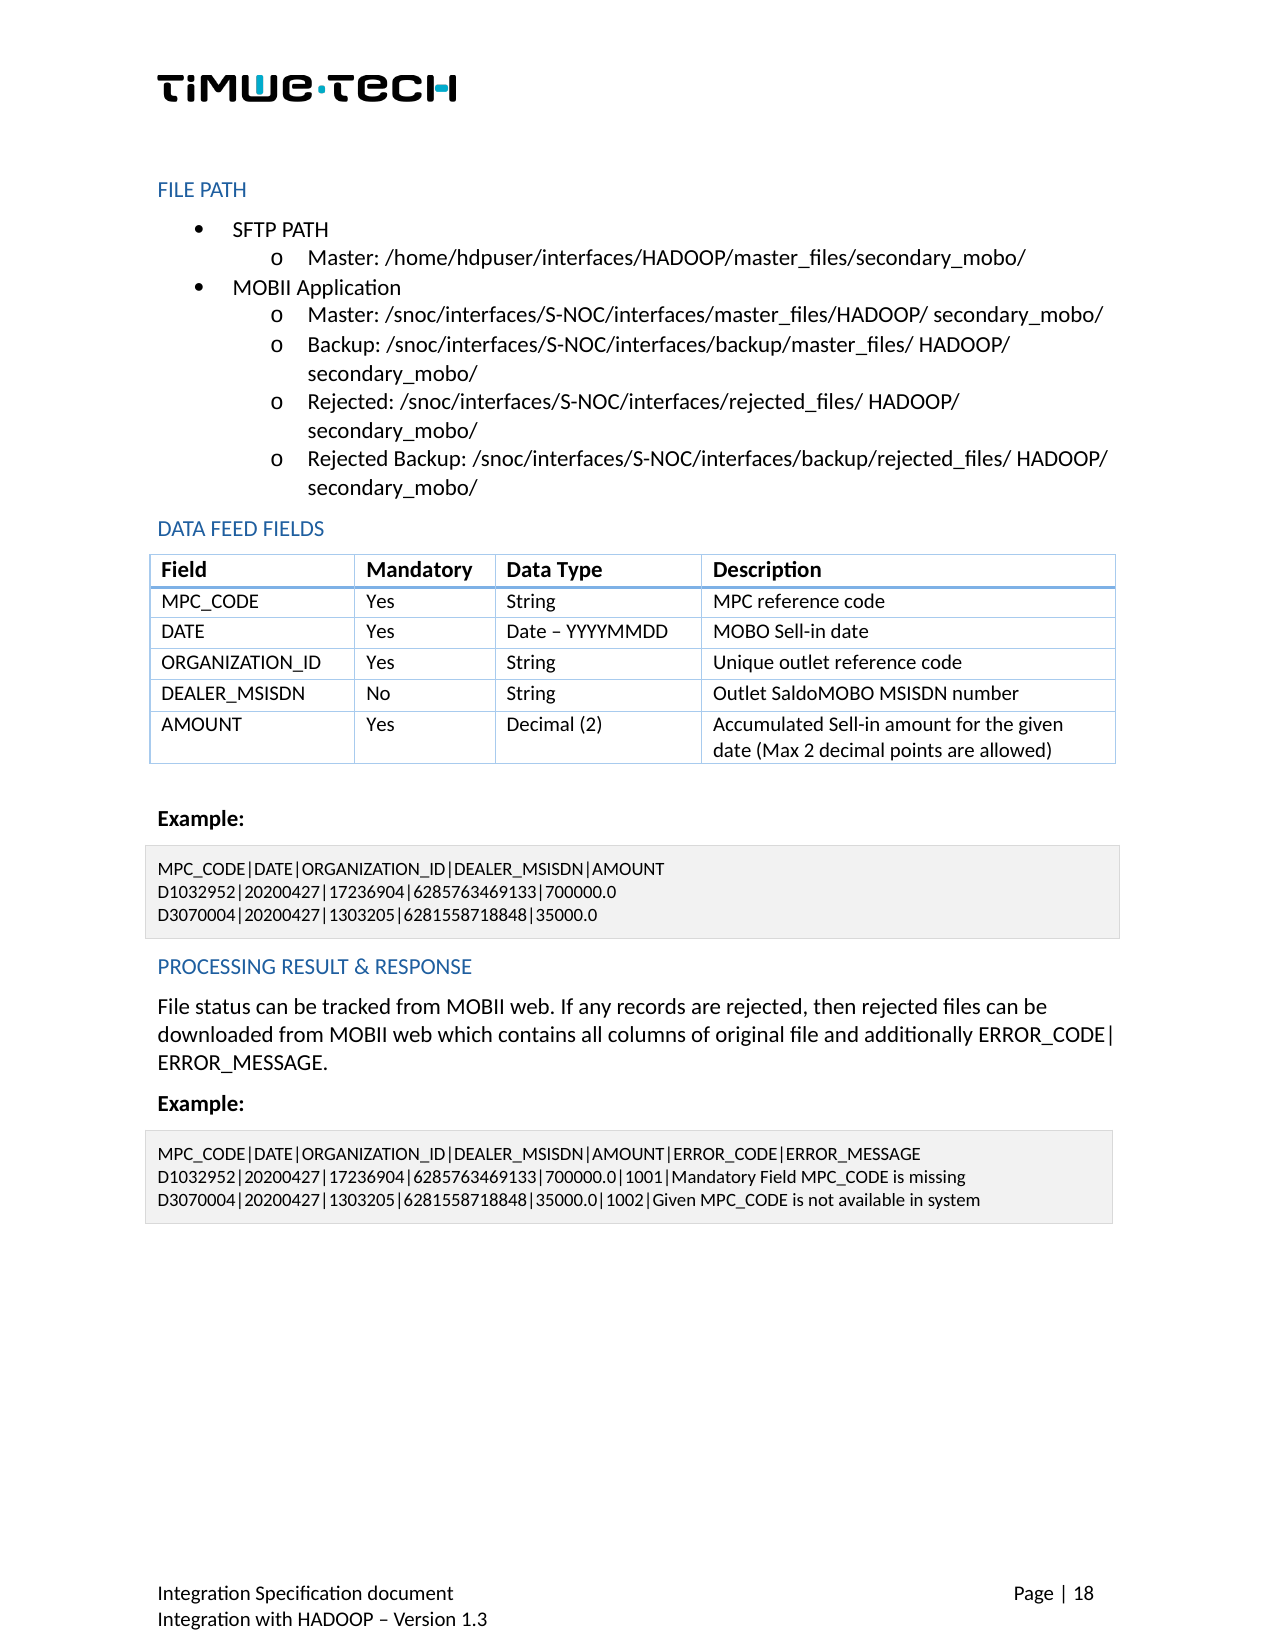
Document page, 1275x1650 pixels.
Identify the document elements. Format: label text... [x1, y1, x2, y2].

table_header Mandatory [355, 555, 495, 586]
table_cell Date – YYYYMMDD [496, 618, 701, 648]
table_cell DATE [151, 618, 354, 648]
table_cell Decimal (2) [496, 712, 701, 762]
table_cell Accumulated Sell-in amount for the given date (Max 2 decimal points are allowed) [702, 712, 1115, 762]
text File status can be tracked from MOBII web. If any records are rejected, then rejected files can be downloaded from MOBII web which contains all columns of original file and additionally ERROR_CODE|ERROR_MESSAGE. [157, 992, 1117, 1076]
list Rejected Backup: /snoc/interfaces/S-NOC/interfaces/backup/rejected_files/ HADOOP/ secondary_mobo/ [270, 444, 1117, 501]
list Rejected: /snoc/interfaces/S-NOC/interfaces/rejected_files/ HADOOP/ secondary_mobo/ [270, 387, 1117, 444]
table_cell MPC_CODE [151, 589, 354, 617]
table_cell No [355, 680, 495, 711]
table_cell Unique outlet reference code [702, 649, 1115, 679]
table_header MPC_CODE|DATE|ORGANIZATION_ID|DEALER_MSISDN|AMOUNT D1032952|20200427|17236904|6285763469133|700000.0 D3070004|20200427|1303205|6281558718848|35000.0 [146, 846, 1119, 938]
table_cell String [496, 589, 701, 617]
subtitle File Path [157, 175, 1117, 203]
list Master: /snoc/interfaces/S-NOC/interfaces/master_files/HADOOP/ secondary_mobo/ [270, 301, 1117, 330]
subtitle Data feed fields [157, 514, 1117, 542]
table_cell Yes [355, 649, 495, 679]
table_cell Yes [355, 712, 495, 762]
table_header MPC_CODE|DATE|ORGANIZATION_ID|DEALER_MSISDN|AMOUNT|ERROR_CODE|ERROR_MESSAGE D1032952|20200427|17236904|6285763469133|700000.0|1001|Mandatory Field MPC_CODE is missing D3070004|20200427|1303205|6281558718848|35000.0|1002|Given MPC_CODE is not available in system [146, 1131, 1112, 1223]
table_cell Yes [355, 589, 495, 617]
table_cell String [496, 680, 701, 711]
text Example: [157, 1089, 1117, 1117]
list Master: /home/hdpuser/interfaces/HADOOP/master_files/secondary_mobo/ [270, 243, 1117, 273]
table_header Data Type [496, 555, 701, 586]
list MOBII Application [195, 273, 1117, 301]
list Backup: /snoc/interfaces/S-NOC/interfaces/backup/master_files/ HADOOP/ secondary_mobo/ [270, 330, 1117, 387]
list SFTP PATH [195, 215, 1117, 243]
subtitle Processing result & Response [157, 952, 1117, 980]
table_cell MPC reference code [702, 589, 1115, 617]
table_cell MOBO Sell-in date [702, 618, 1115, 648]
table_cell ORGANIZATION_ID [151, 649, 354, 679]
table_cell AMOUNT [151, 712, 354, 762]
table_cell Outlet SaldoMOBO MSISDN number [702, 680, 1115, 711]
text Example: [157, 804, 1117, 832]
table_header Description [702, 555, 1115, 586]
table_cell Yes [355, 618, 495, 648]
table_cell String [496, 649, 701, 679]
table_header Field [151, 555, 354, 586]
table_cell DEALER_MSISDN [151, 680, 354, 711]
picture [157, 75, 456, 102]
